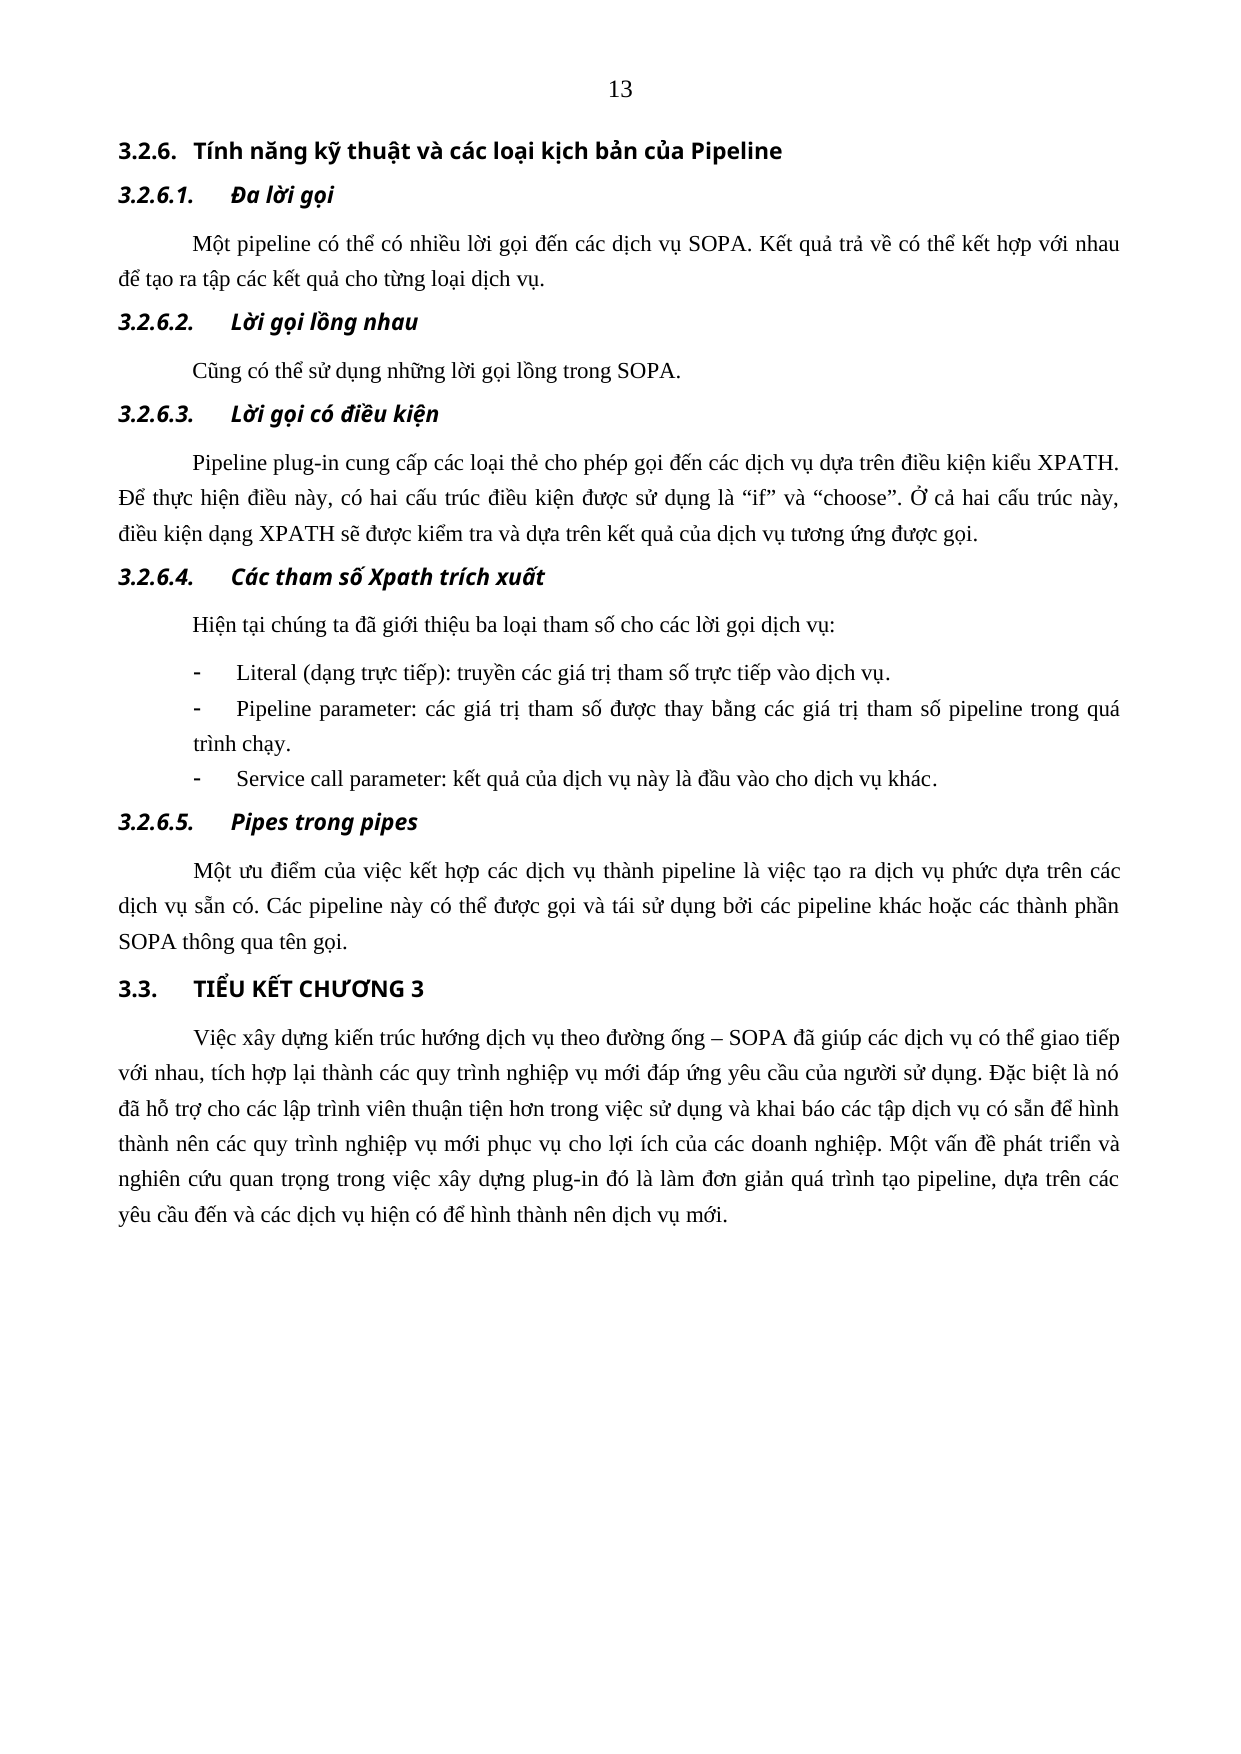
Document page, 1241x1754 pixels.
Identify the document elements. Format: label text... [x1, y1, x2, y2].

subtitle Pipes trong pipes [118, 806, 1122, 838]
subtitle Lời gọi có điều kiện [118, 398, 1122, 429]
text Một ưu điểm của việc kết hợp các dịch vụ thành pipeline là việc tạo ra dịch vụ phức dựa trên các dịch vụ sẵn có. Các pipeline này có thể được gọi và tái sử dụng bởi các pipeline khác hoặc các thành phần SOPA thông qua tên gọi. [118, 850, 1122, 956]
text Một pipeline có thể có nhiều lời gọi đến các dịch vụ SOPA. Kết quả trả về có thể kết hợp với nhau để tạo ra tập các kết quả cho từng loại dịch vụ. [118, 223, 1122, 294]
list Literal (dạng trực tiếp): truyền các giá trị tham số trực tiếp vào dịch vụ. [193, 652, 1122, 688]
text Việc xây dựng kiến trúc hướng dịch vụ theo đường ống – SOPA đã giúp các dịch vụ có thể giao tiếp với nhau, tích hợp lại thành các quy trình nghiệp vụ mới đáp ứng yêu cầu của người sử dụng. Đặc biệt là nó đã hỗ trợ cho các lập trình viên thuận tiện hơn trong việc sử dụng và khai báo các tập dịch vụ có sẵn để hình thành nên các quy trình nghiệp vụ mới phục vụ cho lợi ích của các doanh nghiệp. Một vấn đề phát triển và nghiên cứu quan trọng trong việc xây dựng plug-in đó là làm đơn giản quá trình tạo pipeline, dựa trên các yêu cầu đến và các dịch vụ hiện có để hình thành nên dịch vụ mới. [118, 1017, 1122, 1229]
subtitle Lời gọi lồng nhau [118, 306, 1122, 338]
subtitle Tính năng kỹ thuật và các loại kịch bản của Pipeline [118, 131, 1122, 167]
text Hiện tại chúng ta đã giới thiệu ba loại tham số cho các lời gọi dịch vụ: [118, 604, 1122, 640]
list Service call parameter: kết quả của dịch vụ này là đầu vào cho dịch vụ khác. [193, 758, 1122, 794]
subtitle Tiểu kết chương 3 [118, 969, 1122, 1004]
subtitle Đa lời gọi [118, 179, 1122, 211]
subtitle Các tham số Xpath trích xuất [118, 561, 1122, 592]
list Pipeline parameter: các giá trị tham số được thay bằng các giá trị tham số pipeline trong quá trình chạy. [193, 688, 1122, 758]
text Cũng có thể sử dụng những lời gọi lồng trong SOPA. [118, 350, 1122, 386]
text Pipeline plug-in cung cấp các loại thẻ cho phép gọi đến các dịch vụ dựa trên điều kiện kiểu XPATH. Để thực hiện điều này, có hai cấu trúc điều kiện được sử dụng là “if” và “choose”. Ở cả hai cấu trúc này, điều kiện dạng XPATH sẽ được kiểm tra và dựa trên kết quả của dịch vụ tương ứng được gọi. [118, 442, 1122, 548]
